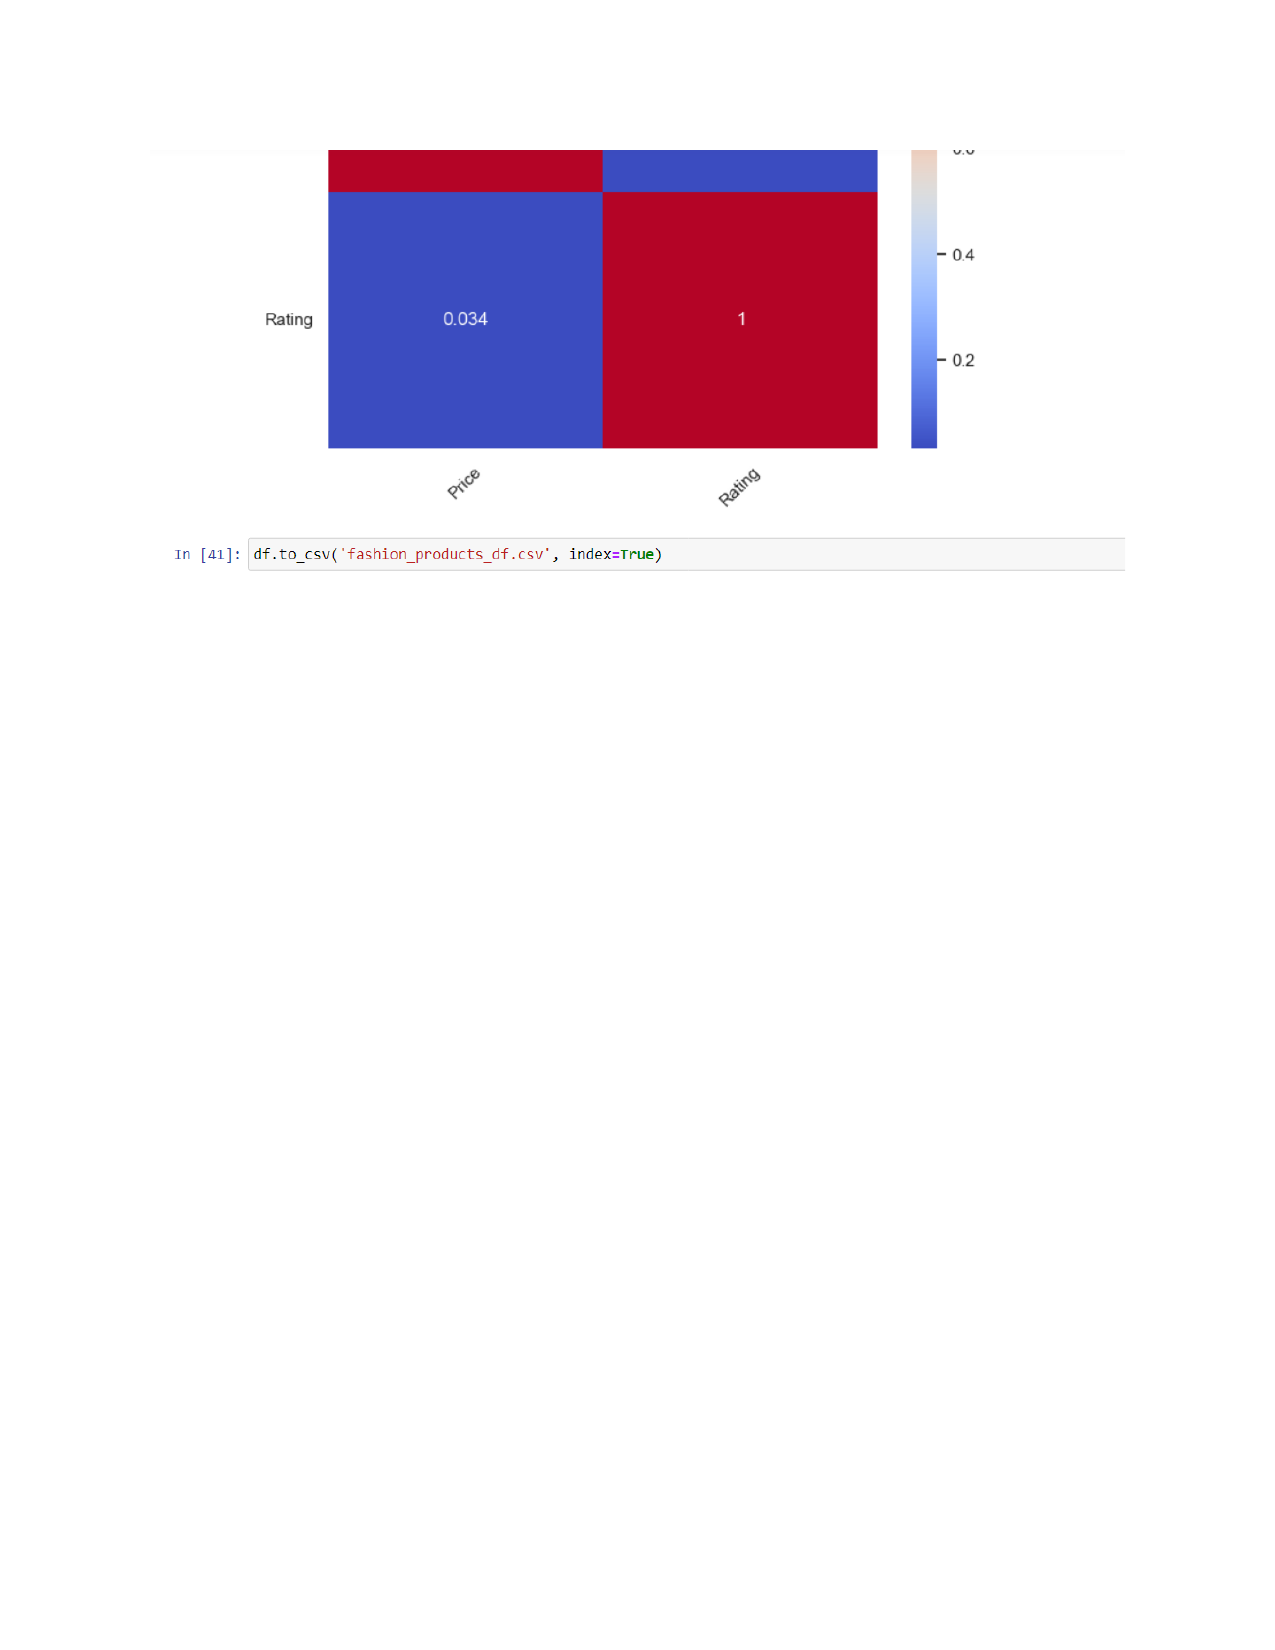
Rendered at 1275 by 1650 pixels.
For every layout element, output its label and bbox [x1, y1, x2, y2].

picture [150, 150, 1125, 582]
